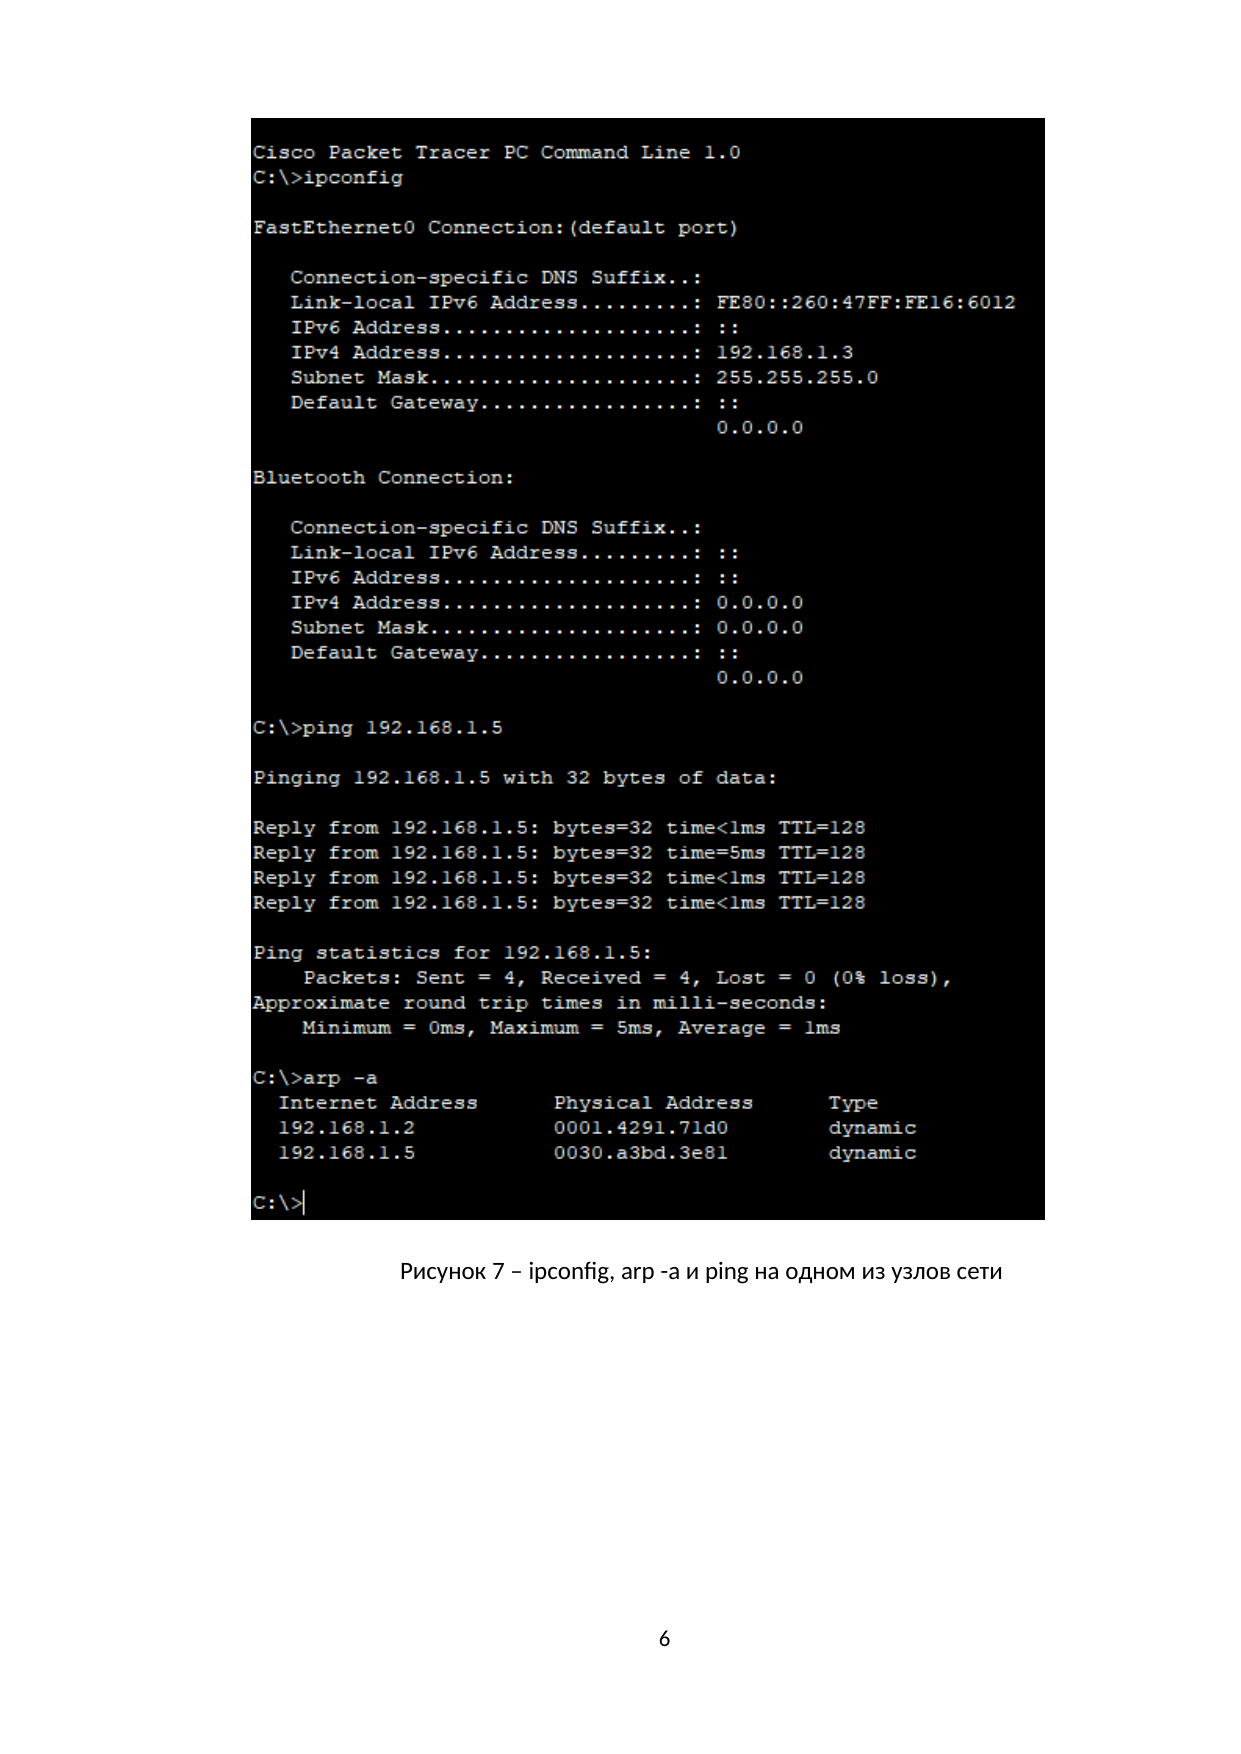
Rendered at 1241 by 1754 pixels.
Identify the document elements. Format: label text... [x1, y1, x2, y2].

picture [251, 118, 1045, 1220]
text Рисунок 7 – ipconfig, arp -a и ping на одном из узлов сети [177, 1255, 1152, 1286]
